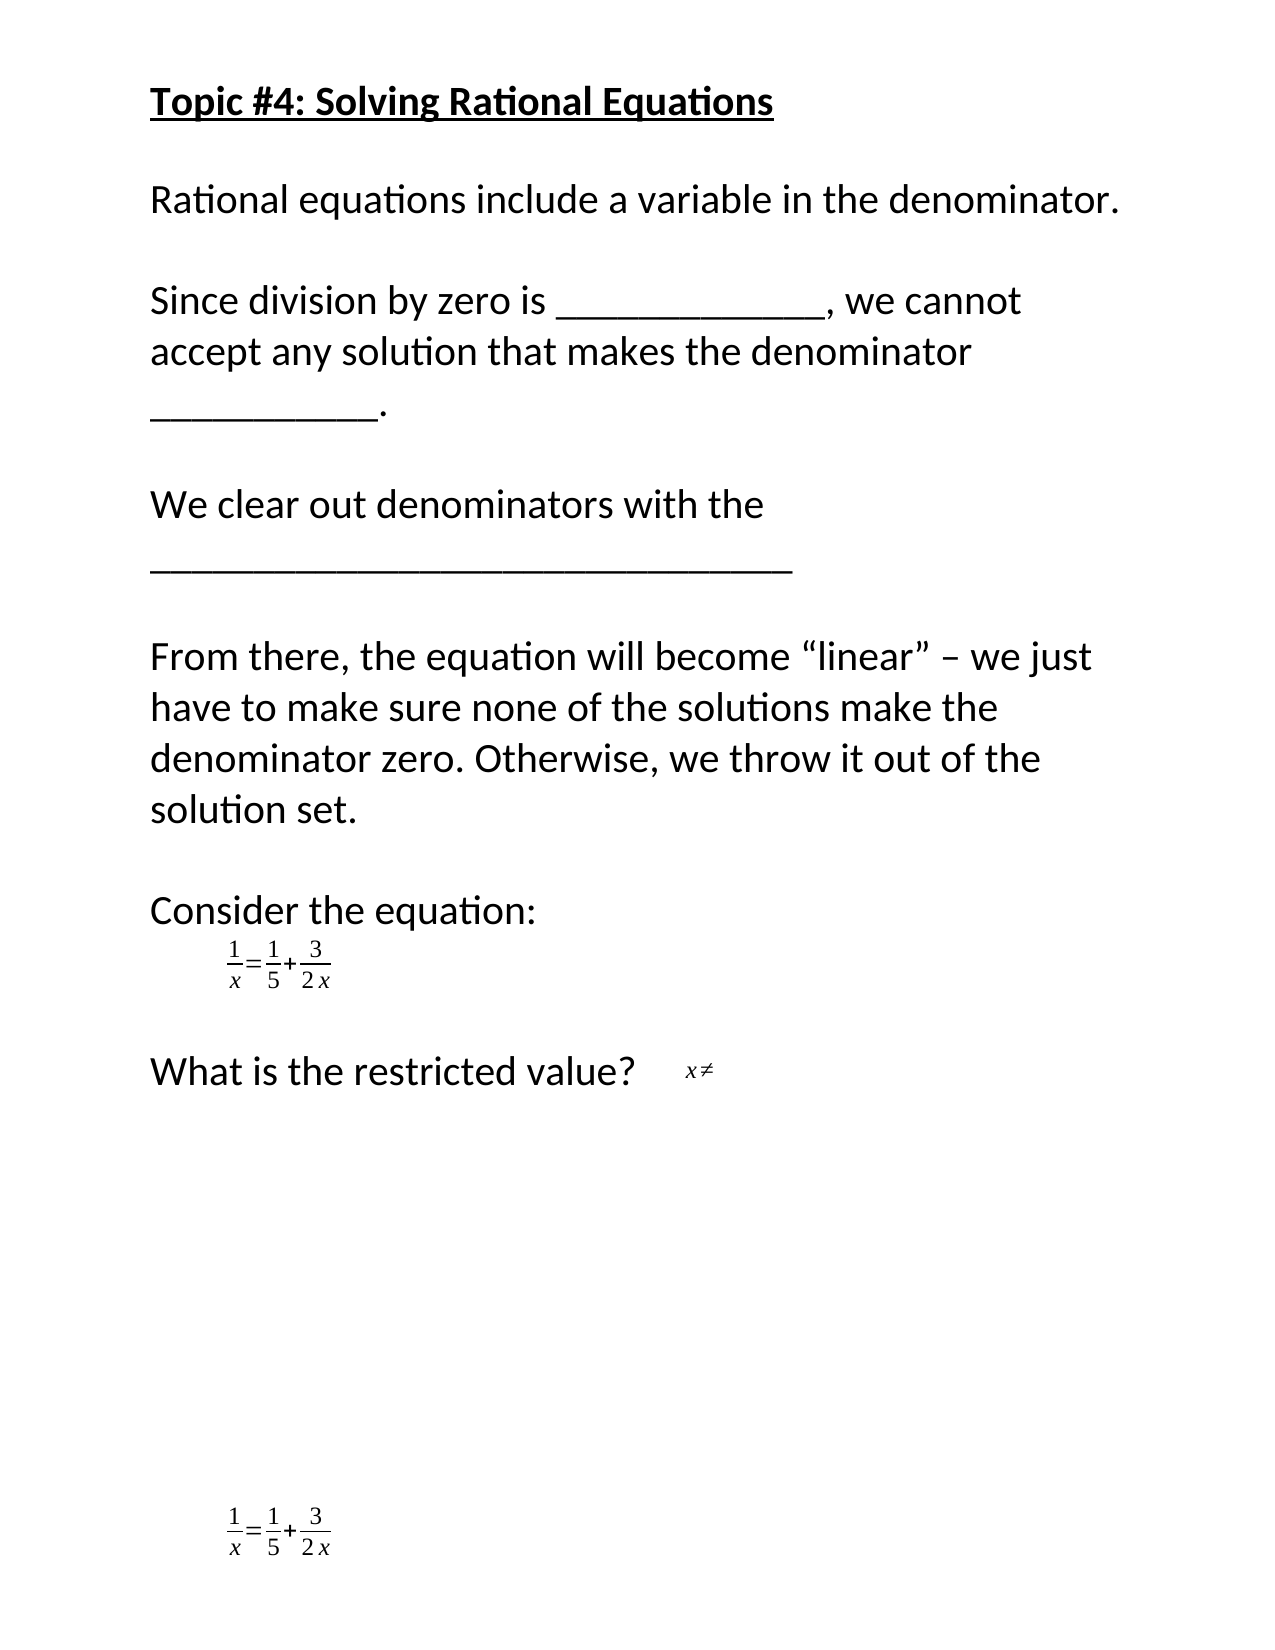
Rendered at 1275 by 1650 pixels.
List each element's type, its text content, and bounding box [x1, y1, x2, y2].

text Rational equations include a variable in the denominator. [150, 173, 1125, 223]
text Since division by zero is _____________, we cannot accept any solution that makes the denominator ___________. [150, 274, 1125, 427]
text We clear out denominators with the _______________________________ [150, 478, 1125, 579]
subtitle Topic #4: Solving Rational Equations [150, 75, 1125, 126]
text Consider the equation: [150, 884, 1125, 935]
text What is the restricted value? [150, 1045, 1125, 1096]
text From there, the equation will become “linear” – we just have to make sure none of the solutions make the denominator zero. Otherwise, we throw it out of the solution set. [150, 630, 1125, 833]
